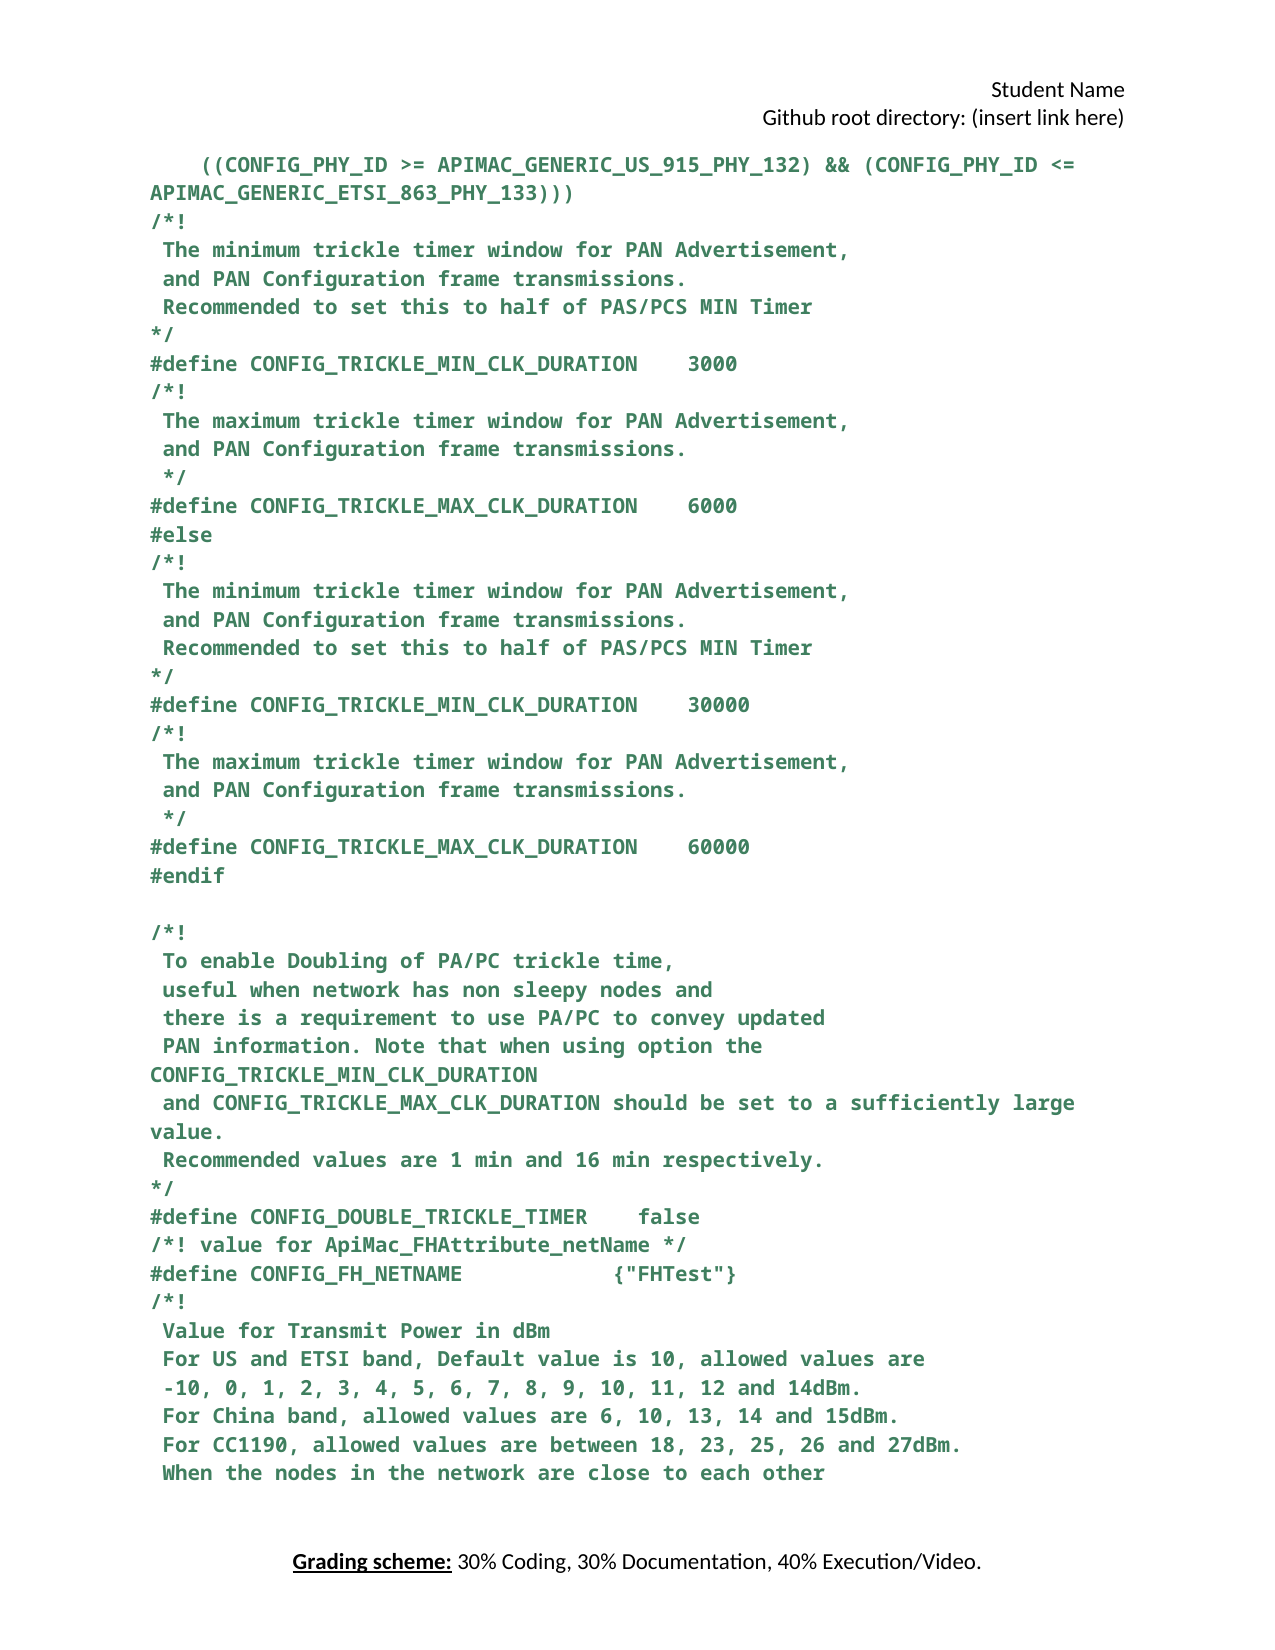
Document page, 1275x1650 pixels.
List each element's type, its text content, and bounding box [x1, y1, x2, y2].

text For CC1190, allowed values are between 18, 23, 25, 26 and 27dBm. [150, 1430, 1125, 1458]
text The minimum trickle timer window for PAN Advertisement, [150, 235, 1125, 264]
text The maximum trickle timer window for PAN Advertisement, [150, 406, 1125, 434]
text useful when network has non sleepy nodes and [150, 975, 1125, 1003]
text */ [150, 804, 1125, 832]
text and PAN Configuration frame transmissions. [150, 776, 1125, 804]
text /*! [150, 1287, 1125, 1316]
text #define CONFIG_TRICKLE_MIN_CLK_DURATION 30000 [150, 690, 1125, 719]
text #define CONFIG_TRICKLE_MAX_CLK_DURATION 6000 [150, 491, 1125, 520]
text When the nodes in the network are close to each other [150, 1458, 1125, 1487]
text The maximum trickle timer window for PAN Advertisement, [150, 747, 1125, 776]
text */ [150, 1174, 1125, 1202]
text -10, 0, 1, 2, 3, 4, 5, 6, 7, 8, 9, 10, 11, 12 and 14dBm. [150, 1373, 1125, 1401]
text /*! [150, 548, 1125, 577]
text /*! [150, 207, 1125, 235]
text and PAN Configuration frame transmissions. [150, 264, 1125, 292]
text Recommended to set this to half of PAS/PCS MIN Timer [150, 633, 1125, 662]
text For US and ETSI band, Default value is 10, allowed values are [150, 1344, 1125, 1373]
text PAN information. Note that when using option the CONFIG_TRICKLE_MIN_CLK_DURATION [150, 1032, 1125, 1088]
text The minimum trickle timer window for PAN Advertisement, [150, 577, 1125, 605]
text /*! [150, 719, 1125, 747]
text /*! [150, 377, 1125, 406]
text #endif [150, 861, 1125, 889]
text To enable Doubling of PA/PC trickle time, [150, 946, 1125, 975]
text */ [150, 321, 1125, 349]
text and PAN Configuration frame transmissions. [150, 605, 1125, 633]
text */ [150, 463, 1125, 491]
text #define CONFIG_FH_NETNAME {"FHTest"} [150, 1259, 1125, 1287]
text #else [150, 520, 1125, 548]
text /*! value for ApiMac_FHAttribute_netName */ [150, 1231, 1125, 1259]
text Recommended values are 1 min and 16 min respectively. [150, 1145, 1125, 1174]
text and PAN Configuration frame transmissions. [150, 434, 1125, 463]
text Recommended to set this to half of PAS/PCS MIN Timer [150, 292, 1125, 321]
text ((CONFIG_PHY_ID >= APIMAC_GENERIC_US_915_PHY_132) && (CONFIG_PHY_ID <= APIMAC_GENERIC_ETSI_863_PHY_133))) [150, 150, 1125, 207]
text Value for Transmit Power in dBm [150, 1316, 1125, 1344]
text there is a requirement to use PA/PC to convey updated [150, 1003, 1125, 1032]
text /*! [150, 918, 1125, 946]
text For China band, allowed values are 6, 10, 13, 14 and 15dBm. [150, 1401, 1125, 1430]
text #define CONFIG_TRICKLE_MIN_CLK_DURATION 3000 [150, 349, 1125, 377]
text and CONFIG_TRICKLE_MAX_CLK_DURATION should be set to a sufficiently large value. [150, 1088, 1125, 1145]
text #define CONFIG_DOUBLE_TRICKLE_TIMER false [150, 1202, 1125, 1231]
text #define CONFIG_TRICKLE_MAX_CLK_DURATION 60000 [150, 832, 1125, 861]
text */ [150, 662, 1125, 690]
